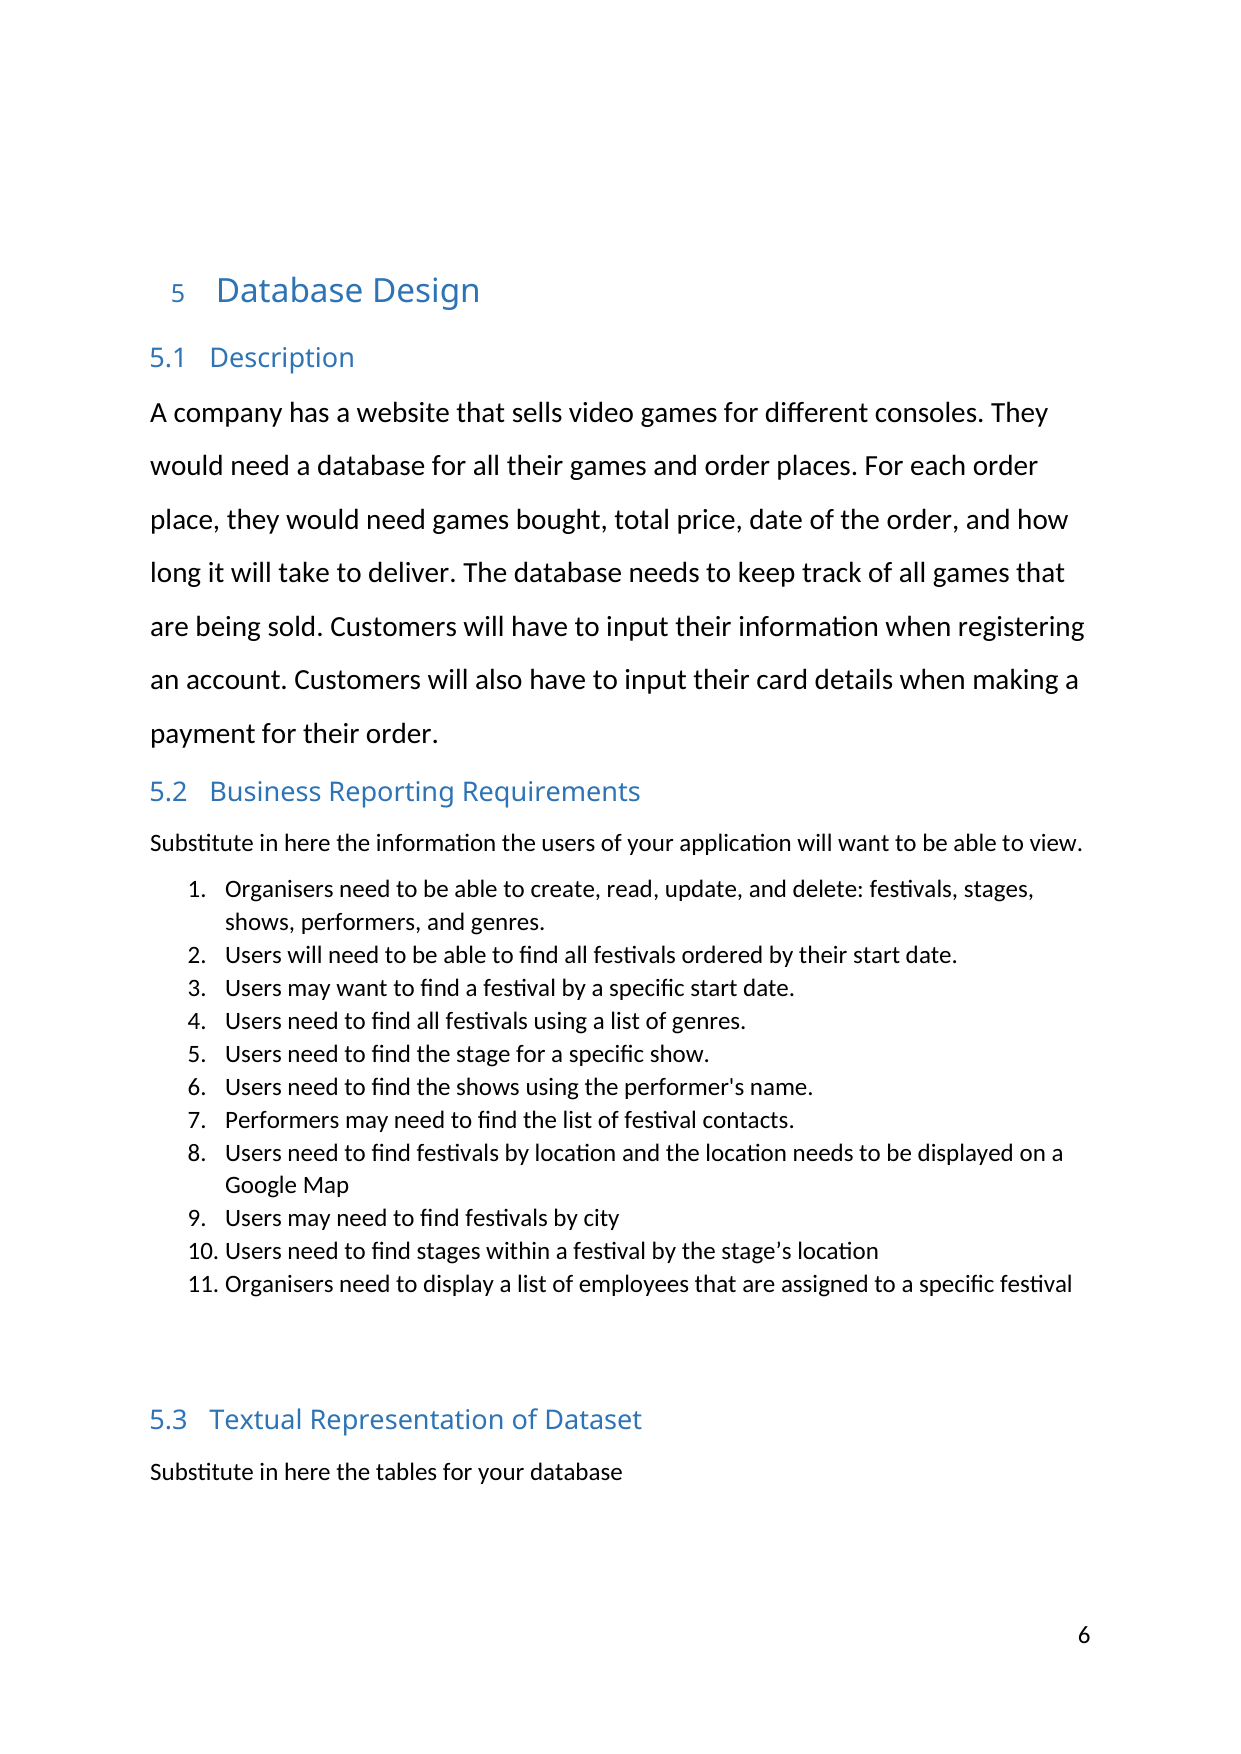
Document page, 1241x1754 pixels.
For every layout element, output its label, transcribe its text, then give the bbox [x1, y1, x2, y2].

subtitle Textual Representation of Dataset [149, 1400, 1090, 1437]
subtitle Database Design [171, 266, 1090, 312]
text Substitute in here the tables for your database [150, 1456, 1090, 1532]
list Users may need to find festivals by city [187, 1202, 1090, 1233]
list Users will need to be able to find all festivals ordered by their start date. [187, 939, 1090, 970]
list Users need to find the stage for a specific show. [187, 1038, 1090, 1068]
list Users may want to find a festival by a specific start date. [187, 972, 1090, 1003]
list Organisers need to be able to create, read, update, and delete: festivals, stages, shows, performers, and genres. [187, 873, 1090, 937]
text A company has a website that sells video games for different consoles. They would need a database for all their games and order places. For each order place, they would need games bought, total price, date of the order, and how long it will take to deliver. The database needs to keep track of all games that are being sold. Customers will have to input their information when registering an account. Customers will also have to input their card details when making a payment for their order. [150, 394, 1090, 750]
list Users need to find festivals by location and the location needs to be displayed on a Google Map [187, 1137, 1090, 1200]
subtitle Business Reporting Requirements [149, 772, 1090, 809]
list Users need to find the shows using the performer's name. [187, 1071, 1090, 1101]
list Organisers need to display a list of employees that are assigned to a specific festival [187, 1268, 1090, 1332]
list Users need to find stages within a festival by the stage’s location [187, 1235, 1090, 1266]
text Substitute in here the information the users of your application will want to be able to view. [150, 828, 1090, 858]
list Performers may need to find the list of festival contacts. [187, 1104, 1090, 1134]
subtitle Description [149, 339, 1090, 376]
list Users need to find all festivals using a list of genres. [187, 1005, 1090, 1036]
